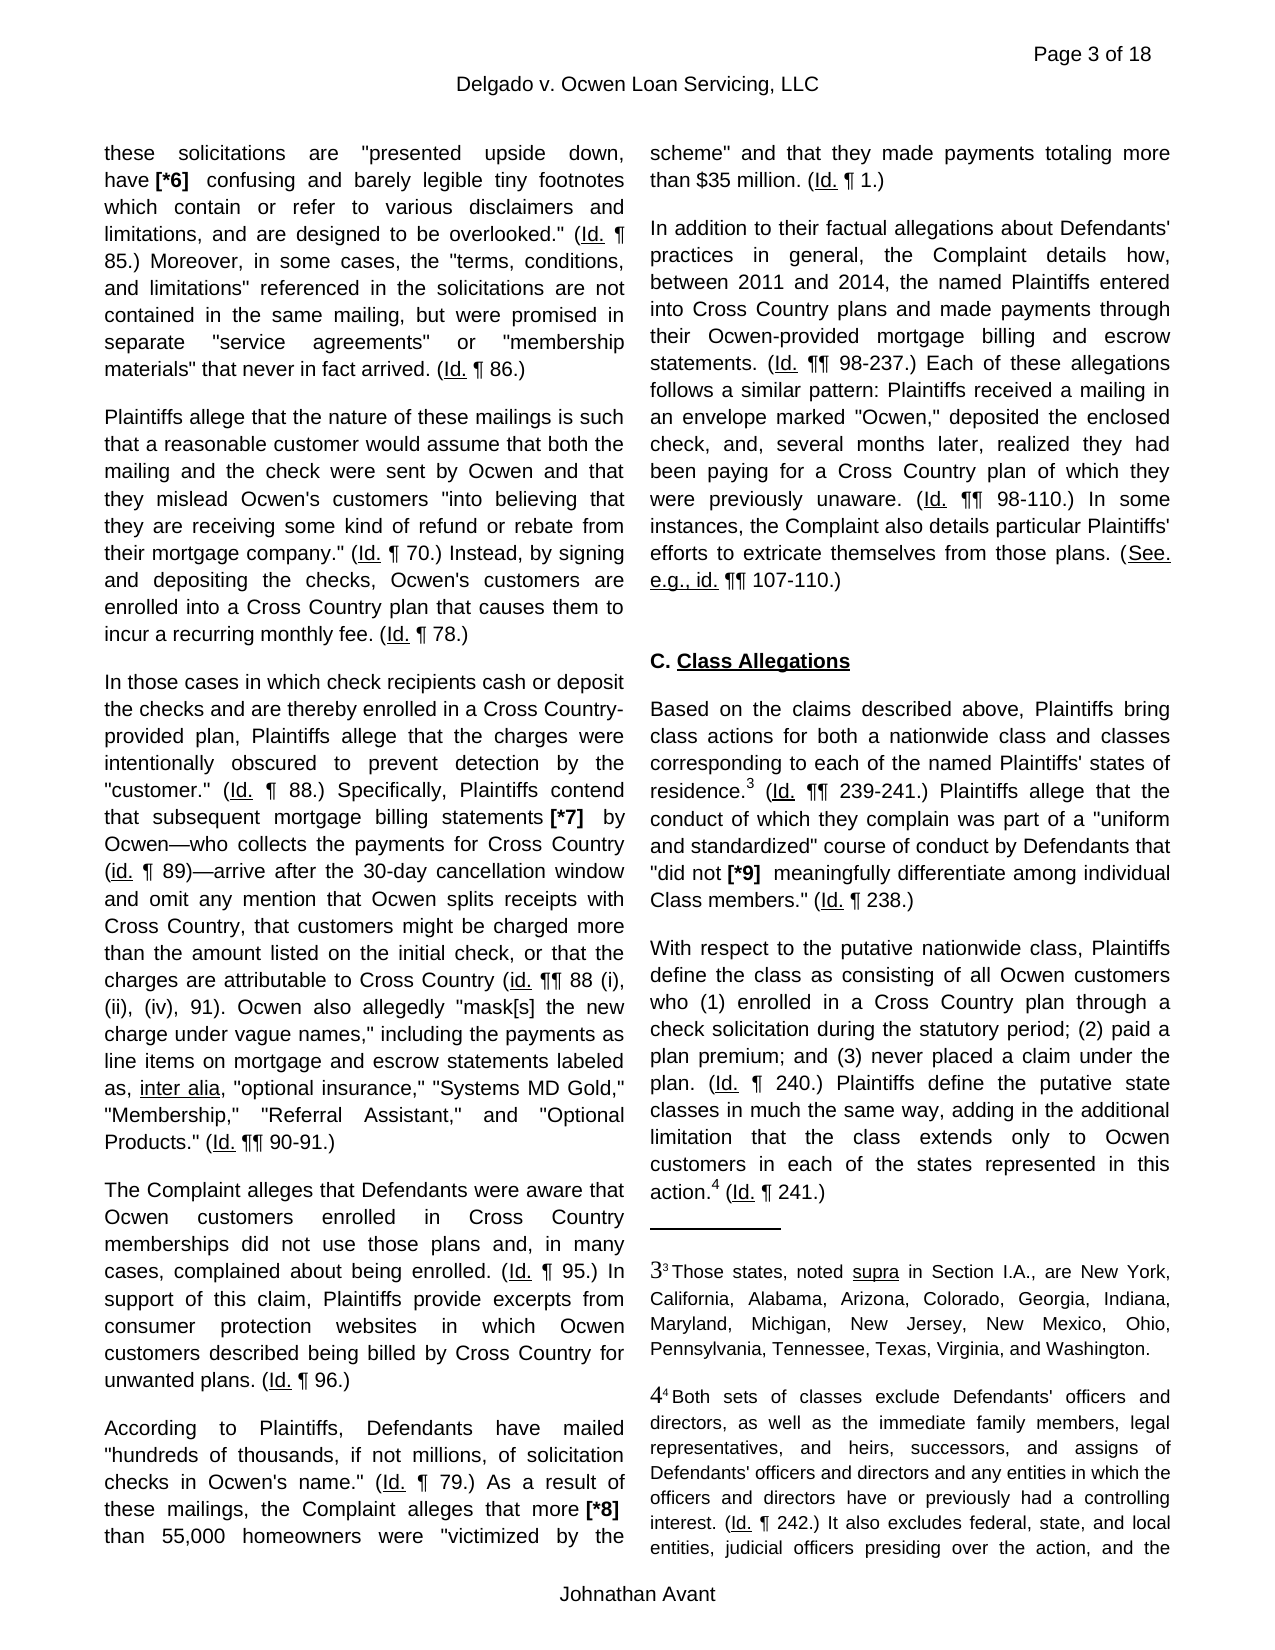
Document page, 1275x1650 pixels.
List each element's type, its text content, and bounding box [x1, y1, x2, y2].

text According to Plaintiffs, Defendants have mailed "hundreds of thousands, if not millions, of solicitation checks in Ocwen's name." (Id. ¶ 79.) As a result of these mailings, the Complaint alleges that more [*8] than 55,000 homeowners were "victimized by the scheme" and that they made payments totaling more than $35 million. (Id. ¶ 1.) [104, 1412, 625, 1548]
text With respect to the putative nationwide class, Plaintiffs define the class as consisting of all Ocwen customers who (1) enrolled in a Cross Country plan through a check solicitation during the statutory period; (2) paid a plan premium; and (3) never placed a claim under the plan. (Id. ¶ 240.) Plaintiffs define the putative state classes in much the same way, adding in the additional limitation that the class extends only to Ocwen customers in each of the states represented in this action.4 (Id. ¶ 241.) [650, 932, 1171, 1205]
text Plaintiffs allege that the nature of these mailings is such that a reasonable customer would assume that both the mailing and the check were sent by Ocwen and that they mislead Ocwen's customers "into believing that they are receiving some kind of refund or rebate from their mortgage company." (Id. ¶ 70.) Instead, by signing and depositing the checks, Ocwen's customers are enrolled into a Cross Country plan that causes them to incur a recurring monthly fee. (Id. ¶ 78.) [104, 402, 625, 646]
text According to Plaintiffs, Defendants have mailed "hundreds of thousands, if not millions, of solicitation checks in Ocwen's name." (Id. ¶ 79.) As a result of these mailings, the Complaint alleges that more [*8] than 55,000 homeowners were "victimized by the scheme" and that they made payments totaling more than $35 million. (Id. ¶ 1.) [650, 137, 1171, 192]
text C. Class Allegations [650, 617, 1171, 672]
text Based on the claims described above, Plaintiffs bring class actions for both a nationwide class and classes corresponding to each of the named Plaintiffs' states of residence.3 (Id. ¶¶ 239-241.) Plaintiffs allege that the conduct of which they complain was part of a "uniform and standardized" course of conduct by Defendants that "did not [*9] meaningfully differentiate among individual Class members." (Id. ¶ 238.) [650, 693, 1171, 912]
text In those cases in which check recipients cash or deposit the checks and are thereby enrolled in a Cross Country-provided plan, Plaintiffs allege that the charges were intentionally obscured to prevent detection by the "customer." (Id. ¶ 88.) Specifically, Plaintiffs contend that subsequent mortgage billing statements [*7] by Ocwen—who collects the payments for Cross Country (id. ¶ 89)—arrive after the 30-day cancellation window and omit any mention that Ocwen splits receipts with Cross Country, that customers might be charged more than the amount listed on the initial check, or that the charges are attributable to Cross Country (id. ¶¶ 88 (i), (ii), (iv), 91). Ocwen also allegedly "mask[s] the new charge under vague names," including the payments as line items on mortgage and escrow statements labeled as, inter alia, "optional insurance," "Systems MD Gold," "Membership," "Referral Assistant," and "Optional Products." (Id. ¶¶ 90-91.) [104, 667, 625, 1154]
text The Complaint alleges that Defendants were aware that Ocwen customers enrolled in Cross Country memberships did not use those plans and, in many cases, complained about being enrolled. (Id. ¶ 95.) In support of this claim, Plaintiffs provide excerpts from consumer protection websites in which Ocwen customers described being billed by Cross Country for unwanted plans. (Id. ¶ 96.) [104, 1175, 625, 1392]
text In addition to their factual allegations about Defendants' practices in general, the Complaint details how, between 2011 and 2014, the named Plaintiffs entered into Cross Country plans and made payments through their Ocwen-provided mortgage billing and escrow statements. (Id. ¶¶ 98-237.) Each of these allegations follows a similar pattern: Plaintiffs received a mailing in an envelope marked "Ocwen," deposited the enclosed check, and, several months later, realized they had been paying for a Cross Country plan of which they were previously unaware. (Id. ¶¶ 98-110.) In some instances, the Complaint also details particular Plaintiffs' efforts to extricate themselves from those plans. (See. e.g., id. ¶¶ 107-110.) [650, 212, 1171, 592]
